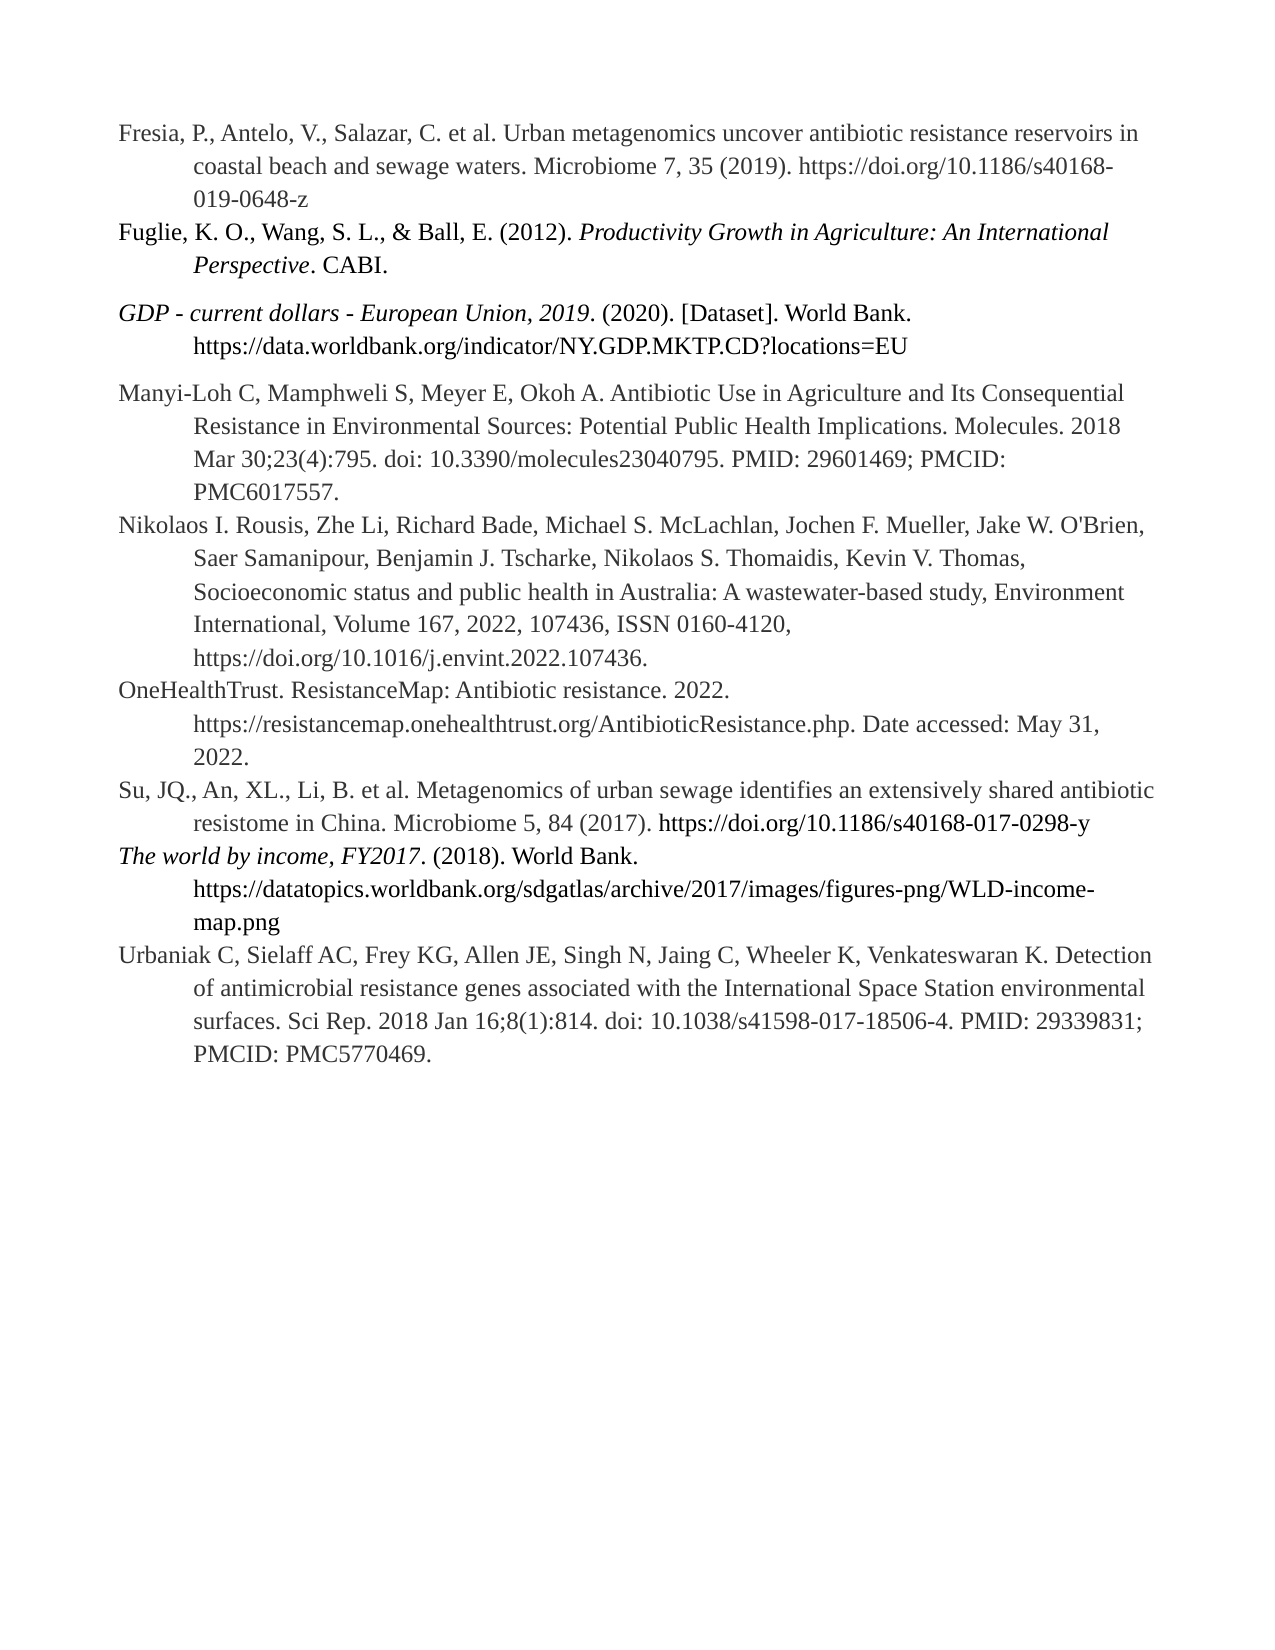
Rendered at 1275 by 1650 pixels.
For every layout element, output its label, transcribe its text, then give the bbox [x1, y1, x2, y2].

text Nikolaos I. Rousis, Zhe Li, Richard Bade, Michael S. McLachlan, Jochen F. Mueller, Jake W. O'Brien, Saer Samanipour, Benjamin J. Tscharke, Nikolaos S. Thomaidis, Kevin V. Thomas, Socioeconomic status and public health in Australia: A wastewater-based study, Environment International, Volume 167, 2022, 107436, ISSN 0160-4120, https://doi.org/10.1016/j.envint.2022.107436. [118, 511, 1157, 671]
text Fresia, P., Antelo, V., Salazar, C. et al. Urban metagenomics uncover antibiotic resistance reservoirs in coastal beach and sewage waters. Microbiome 7, 35 (2019). https://doi.org/10.1186/s40168-019-0648-z [118, 118, 1157, 213]
text Manyi-Loh C, Mamphweli S, Meyer E, Okoh A. Antibiotic Use in Agriculture and Its Consequential Resistance in Environmental Sources: Potential Public Health Implications. Molecules. 2018 Mar 30;23(4):795. doi: 10.3390/molecules23040795. PMID: 29601469; PMCID: PMC6017557. [118, 378, 1157, 506]
text Fuglie, K. O., Wang, S. L., & Ball, E. (2012). Productivity Growth in Agriculture: An International Perspective. CABI. [118, 217, 1157, 279]
text GDP - current dollars - European Union, 2019. (2020). [Dataset]. World Bank. https://data.worldbank.org/indicator/NY.GDP.MKTP.CD?locations=EU [118, 298, 1157, 359]
text OneHealthTrust. ResistanceMap: Antibiotic resistance. 2022. https://resistancemap.onehealthtrust.org/AntibioticResistance.php. Date accessed: May 31, 2022. [118, 676, 1157, 770]
text The world by income, FY2017. (2018). World Bank. https://datatopics.worldbank.org/sdgatlas/archive/2017/images/figures-png/WLD-income-map.png [118, 841, 1157, 936]
text Urbaniak C, Sielaff AC, Frey KG, Allen JE, Singh N, Jaing C, Wheeler K, Venkateswaran K. Detection of antimicrobial resistance genes associated with the International Space Station environmental surfaces. Sci Rep. 2018 Jan 16;8(1):814. doi: 10.1038/s41598-017-18506-4. PMID: 29339831; PMCID: PMC5770469. [118, 940, 1157, 1068]
text Su, JQ., An, XL., Li, B. et al. Metagenomics of urban sewage identifies an extensively shared antibiotic resistome in China. Microbiome 5, 84 (2017). https://doi.org/10.1186/s40168-017-0298-y [118, 775, 1157, 836]
